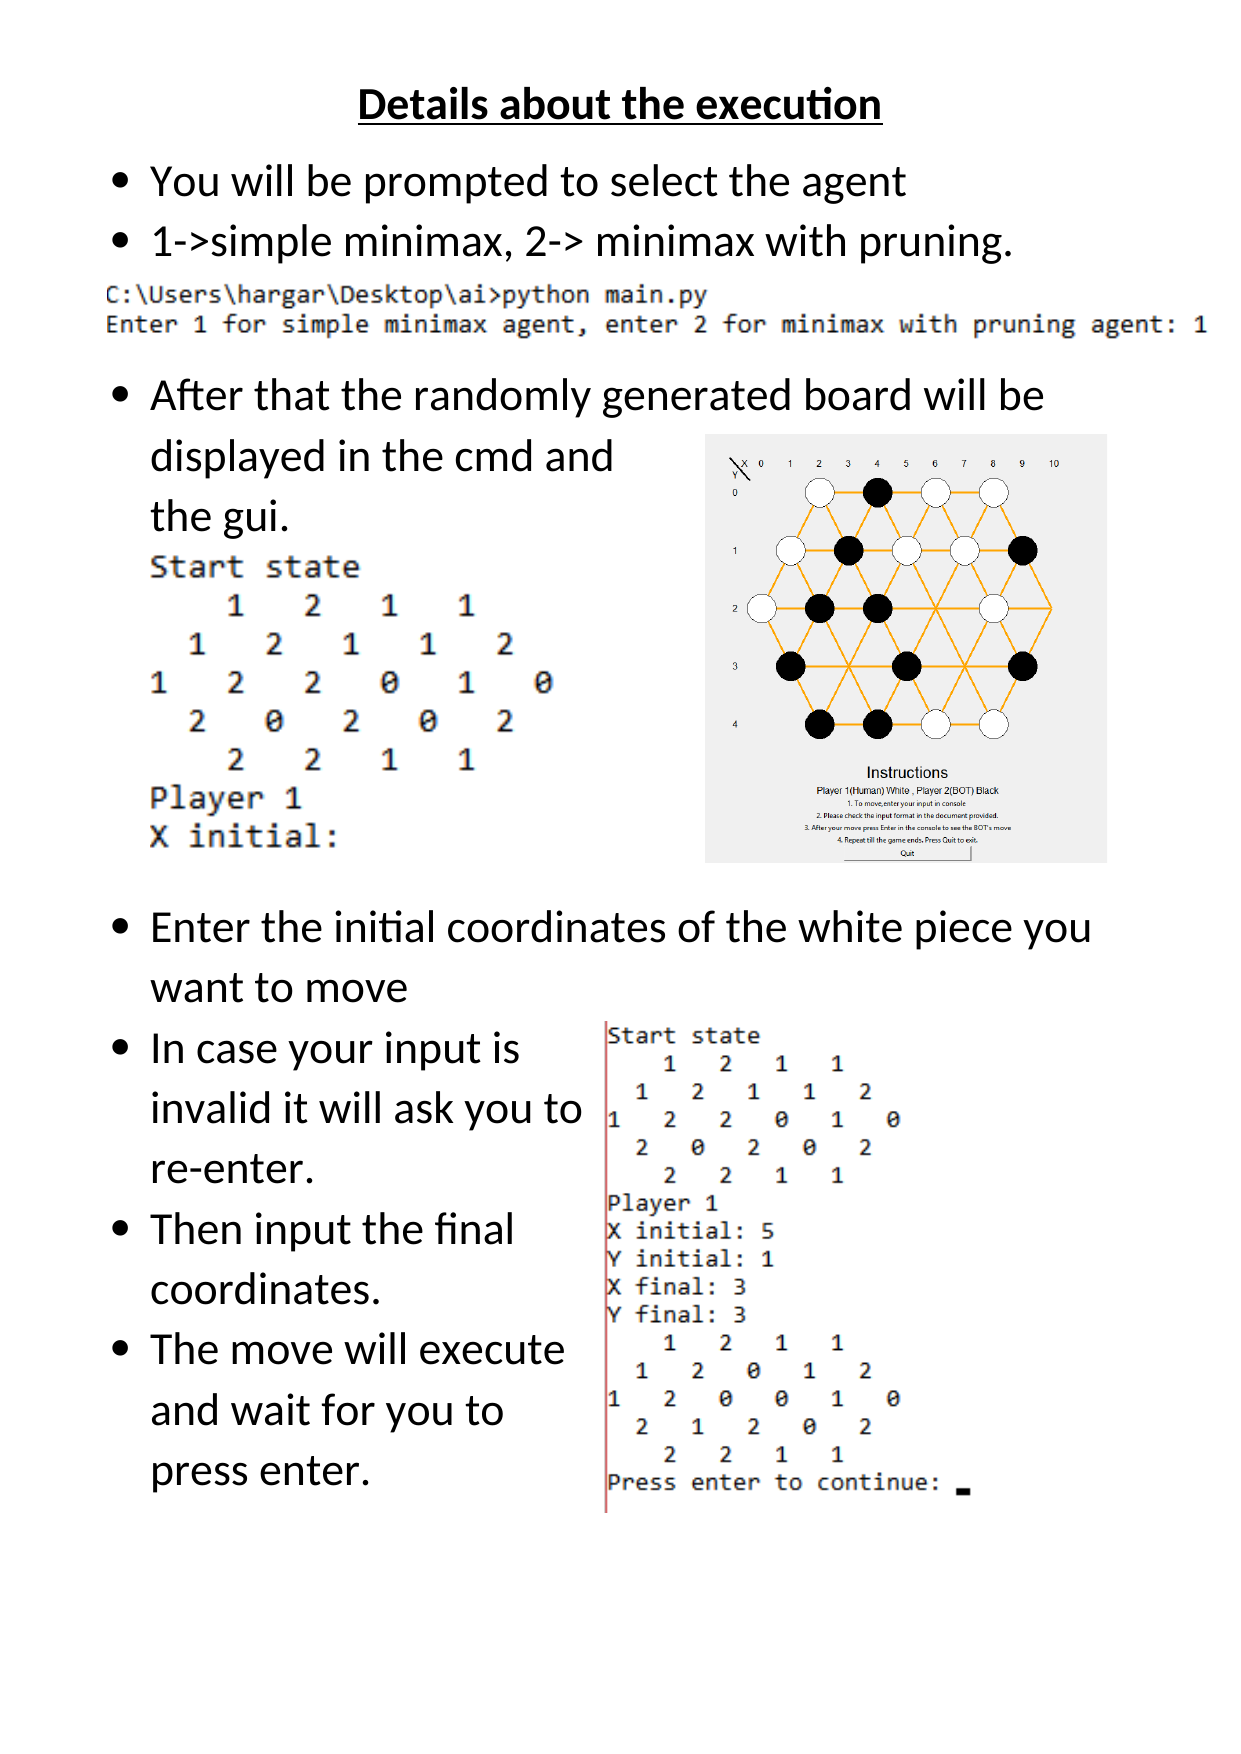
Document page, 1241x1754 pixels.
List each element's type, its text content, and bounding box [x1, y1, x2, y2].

list You will be prompted to select the agent [112, 152, 1165, 208]
list The move will execute and wait for you to press enter. [112, 1320, 604, 1497]
picture [705, 434, 1108, 863]
picture [107, 254, 1241, 385]
list 1->simple minimax, 2-> minimax with pruning. [112, 212, 1165, 268]
text Details about the execution [75, 75, 1165, 131]
list After that the randomly generated board will be displayed in the cmd and the gui. [112, 366, 1165, 543]
picture [604, 1021, 1166, 1513]
picture [150, 547, 674, 896]
list Enter the initial coordinates of the white piece you want to move [112, 898, 1165, 1014]
list Then input the final coordinates. [112, 1200, 604, 1316]
list In case your input is invalid it will ask you to re-enter. [112, 1019, 1165, 1195]
